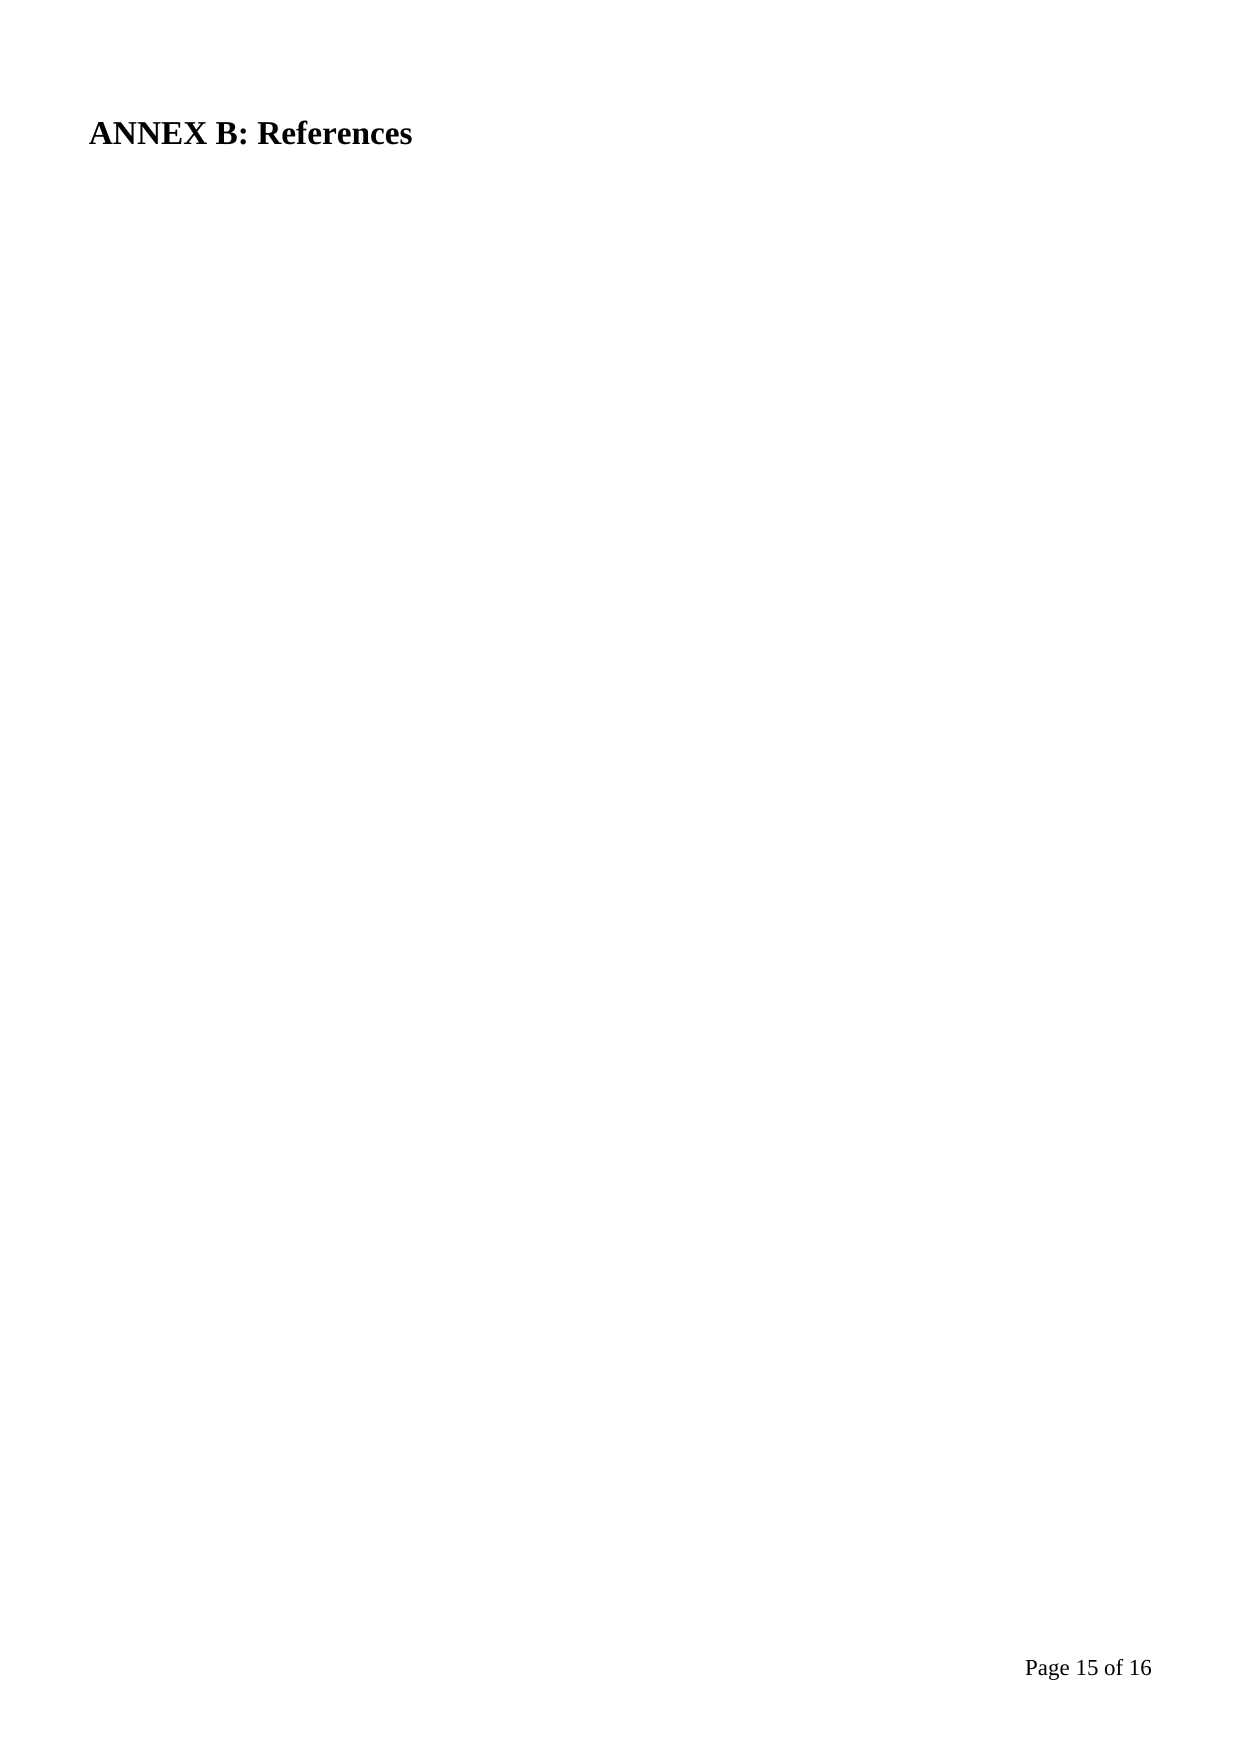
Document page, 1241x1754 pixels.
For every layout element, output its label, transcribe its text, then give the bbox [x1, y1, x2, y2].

subtitle ANNEX B: References [89, 114, 1152, 152]
